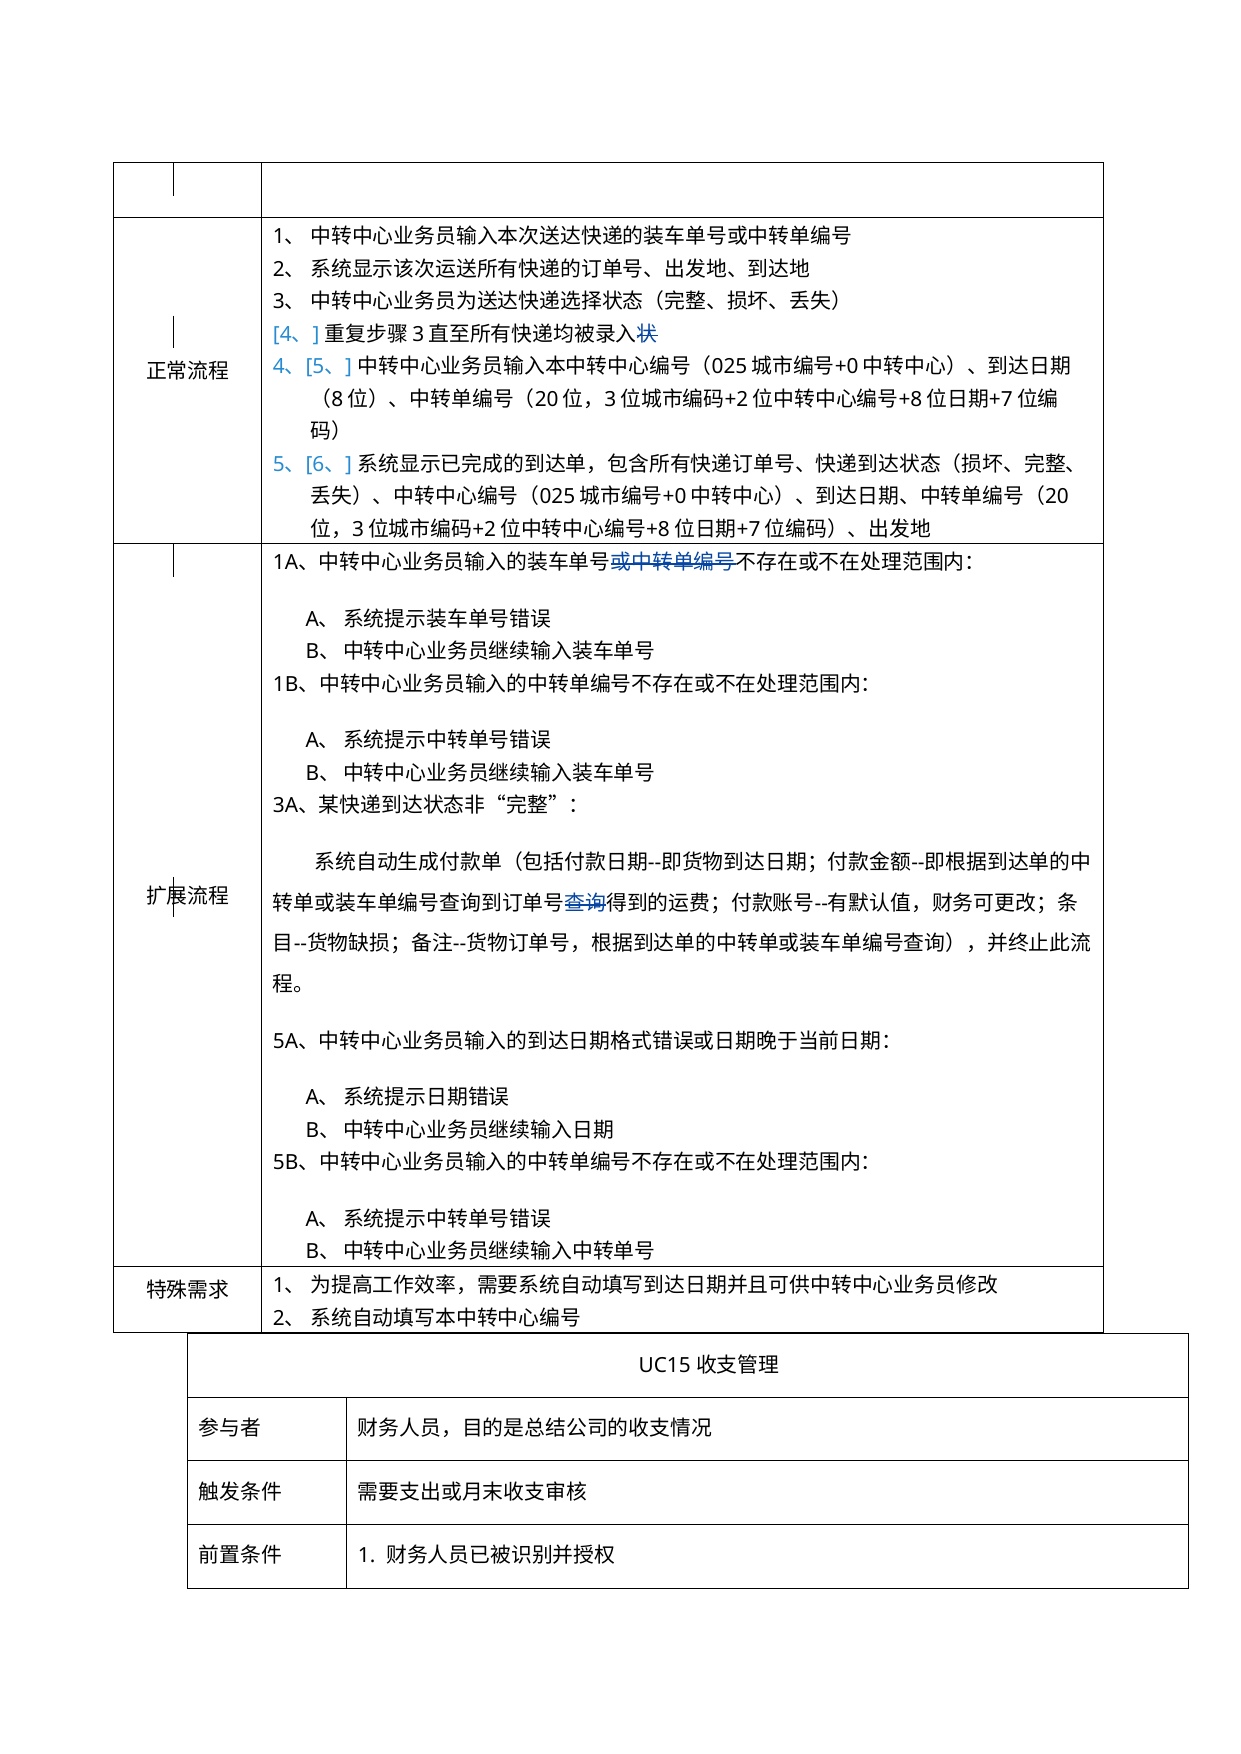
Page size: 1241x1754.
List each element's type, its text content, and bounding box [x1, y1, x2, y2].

table_cell 后置条件 [114, 163, 261, 217]
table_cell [347, 1525, 1188, 1587]
table_cell 中转中心业务员输入本次送达快递的装车单号或中转单编号 系统显示该次运送所有快递的订单号、出发地、到达地 中转中心业务员为送达快递选择状态（完整、损坏、丢失） 重复步骤3直至所有快递均被录入 中转中心业务员输入本中转中心编号（025城市编号+0中转中心）、到达日期（8位）、中转单编号（20位，3位城市编码+2位中转中心编号+8位日期+7位编码） 系统显示已完成的到达单，包含所有快递订单号、快递到达状态（损坏、完整、丢失）、中转中心编号（025城市编号+0中转中心）、到达日期、中转单编号（20位，3位城市编码+2位中转中心编号+8位日期+7位编码）、出发地 [262, 218, 1103, 543]
table_cell 为提高工作效率，需要系统自动填写到达日期并且可供中转中心业务员修改 系统自动填写本中转中心编号 [262, 1267, 1103, 1332]
table_cell 财务人员，目的是总结公司的收支情况 [347, 1398, 1188, 1460]
table_cell 1A、中转中心业务员输入的装车单号不存在或不在处理范围内： 系统提示装车单号错误 中转中心业务员继续输入装车单号 1B、中转中心业务员输入的中转单编号不存在或不在处理范围内： 系统提示中转单号错误 中转中心业务员继续输入装车单号 3A、某快递到达状态非“完整”： 系统自动生成付款单（包括付款日期--即货物到达日期；付款金额--即根据到达单的中转单或装车单编号查询到订单号得到的运费；付款账号--有默认值，财务可更改；条目--货物缺损；备注--货物订单号，根据到达单的中转单或装车单编号查询），并终止此流程。 5A、中转中心业务员输入的到达日期格式错误或日期晚于当前日期： 系统提示日期错误 中转中心业务员继续输入日期 5B、中转中心业务员输入的中转单编号不存在或不在处理范围内： 系统提示中转单号错误 中转中心业务员继续输入中转单号 [262, 544, 1103, 1266]
table_cell 触发条件 [188, 1461, 346, 1524]
table_cell [262, 163, 1103, 217]
table_cell 需要支出或月末收支审核 [347, 1461, 1188, 1524]
table_header UC15 收支管理 [188, 1334, 1188, 1397]
table_cell 扩展流程 [114, 544, 261, 1266]
table_cell 正常流程 [114, 218, 261, 543]
table_cell 参与者 [188, 1398, 346, 1460]
table_cell 前置条件 [188, 1525, 346, 1587]
table_cell 特殊需求 [114, 1267, 261, 1332]
